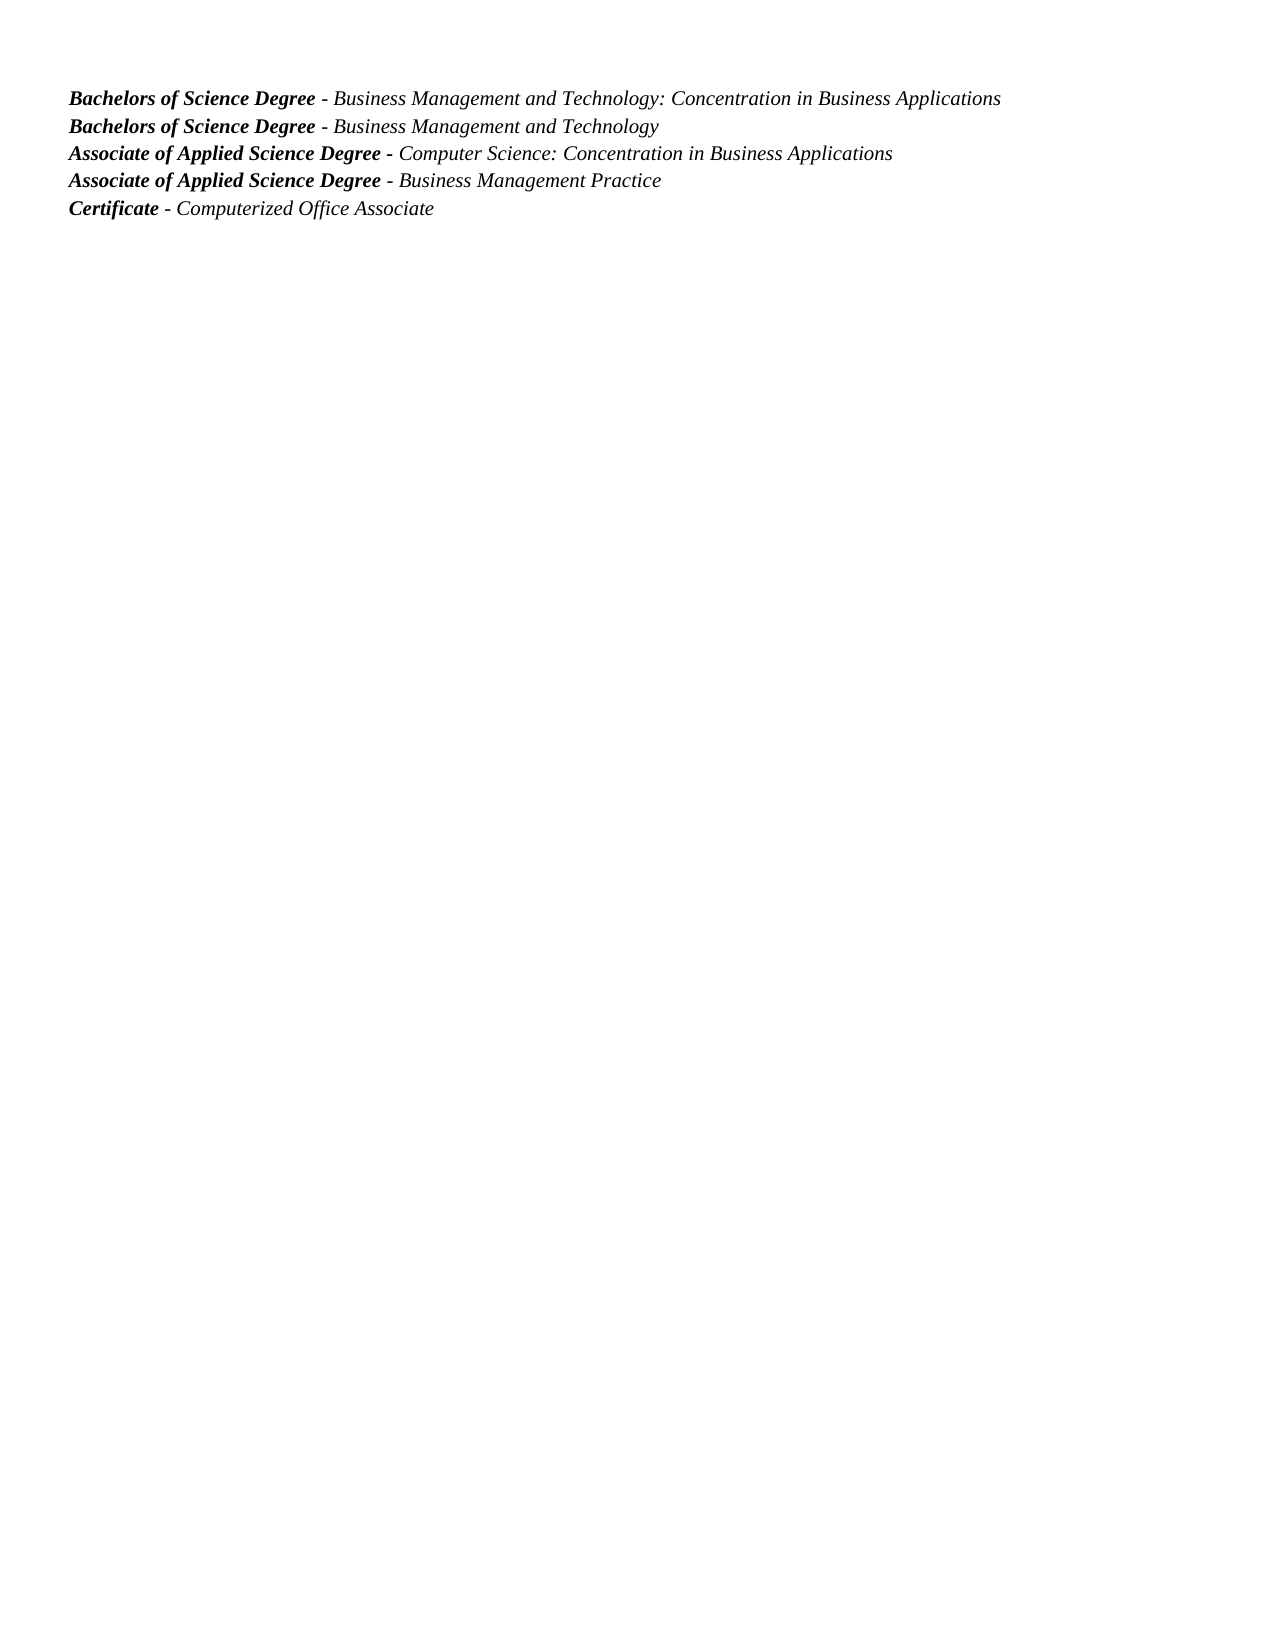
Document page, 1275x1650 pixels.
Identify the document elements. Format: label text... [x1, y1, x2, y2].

text Bachelors of Science Degree - Business Management and Technology: Concentration in Business Applications [69, 86, 1096, 110]
text Certificate - Computerized Office Associate [69, 196, 1096, 219]
text Associate of Applied Science Degree - Computer Science: Concentration in Business Applications [69, 141, 1096, 165]
text Bachelors of Science Degree - Business Management and Technology [69, 114, 1096, 138]
text Associate of Applied Science Degree - Business Management Practice [69, 168, 1096, 192]
